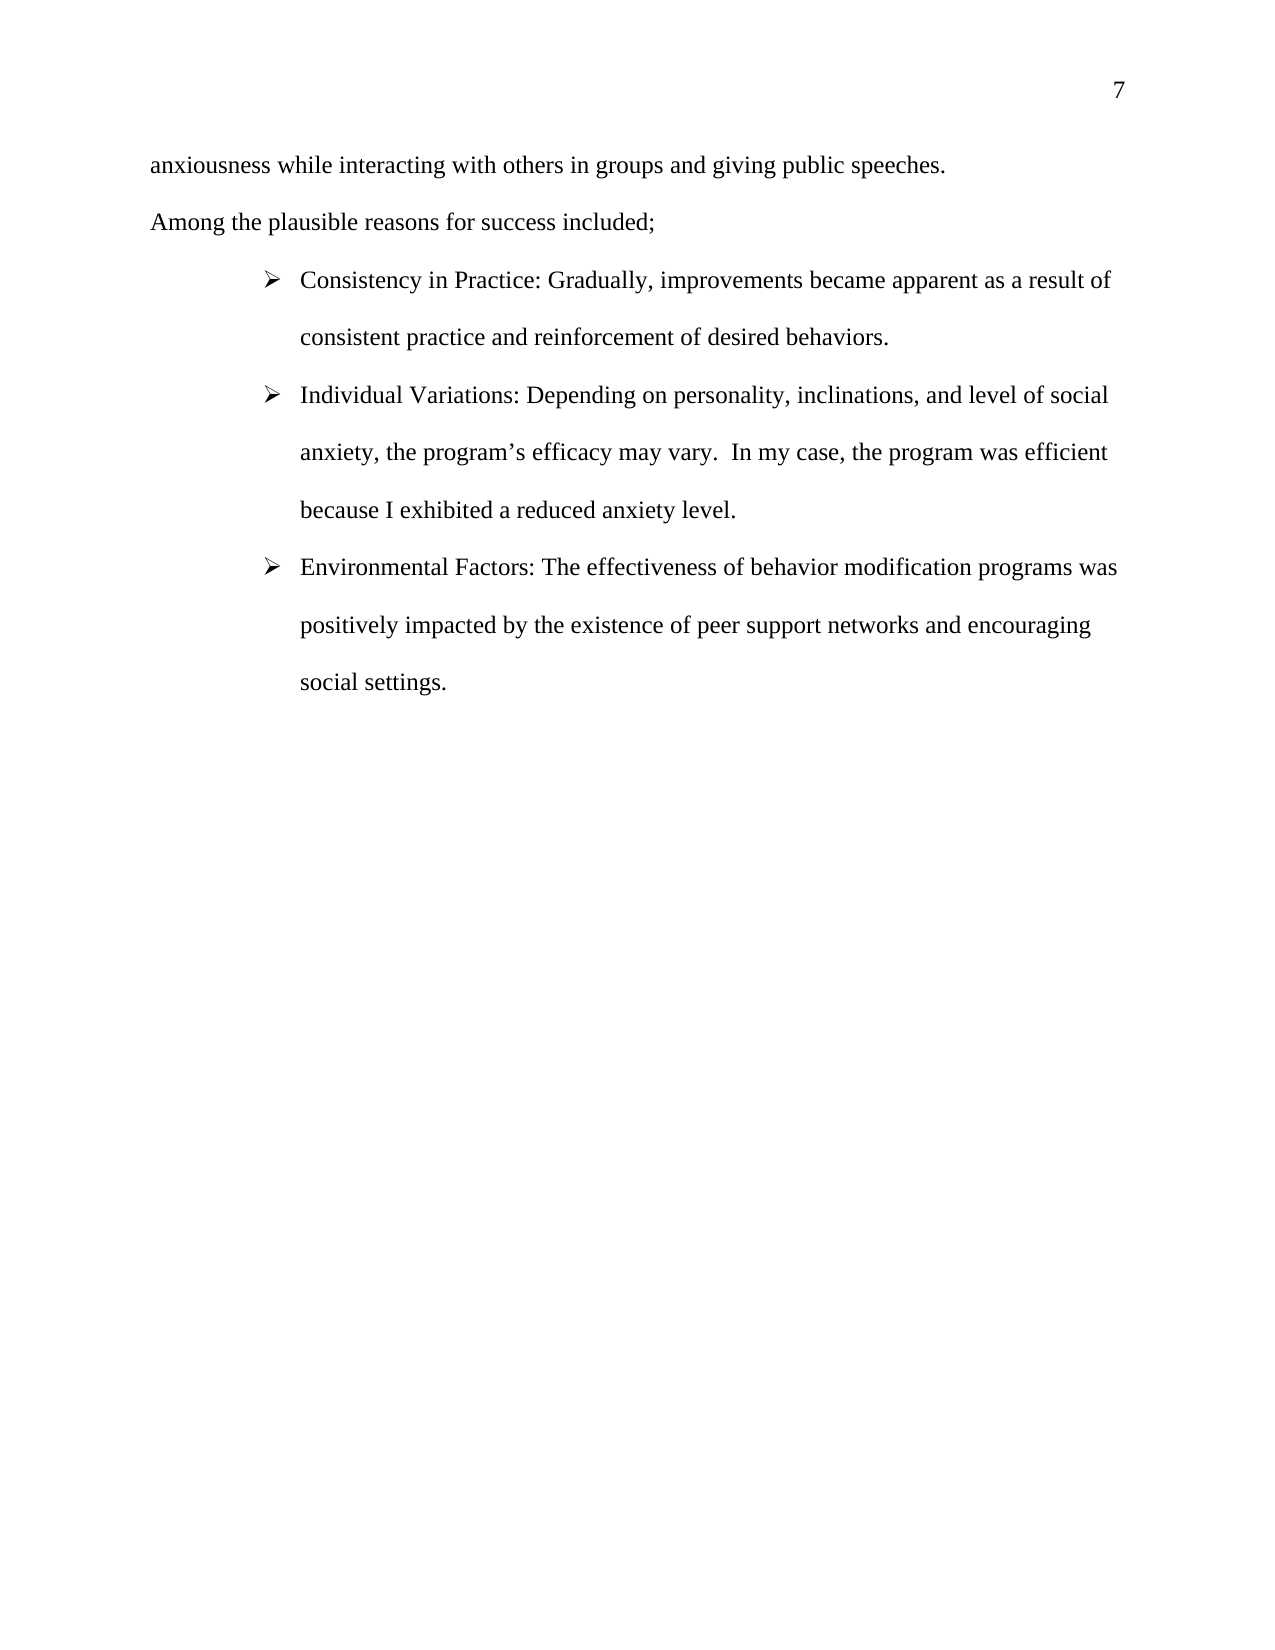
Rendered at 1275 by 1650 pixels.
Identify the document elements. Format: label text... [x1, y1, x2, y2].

list Consistency in Practice: Gradually, improvements became apparent as a result of consistent practice and reinforcement of desired behaviors. [262, 265, 1125, 351]
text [150, 150, 1125, 236]
list Environmental Factors: The effectiveness of behavior modification programs was positively impacted by the existence of peer support networks and encouraging social settings. [262, 552, 1125, 696]
list Individual Variations: Depending on personality, inclinations, and level of social anxiety, the program’s efficacy may vary. In my case, the program was efficient because I exhibited a reduced anxiety level. [262, 380, 1125, 524]
